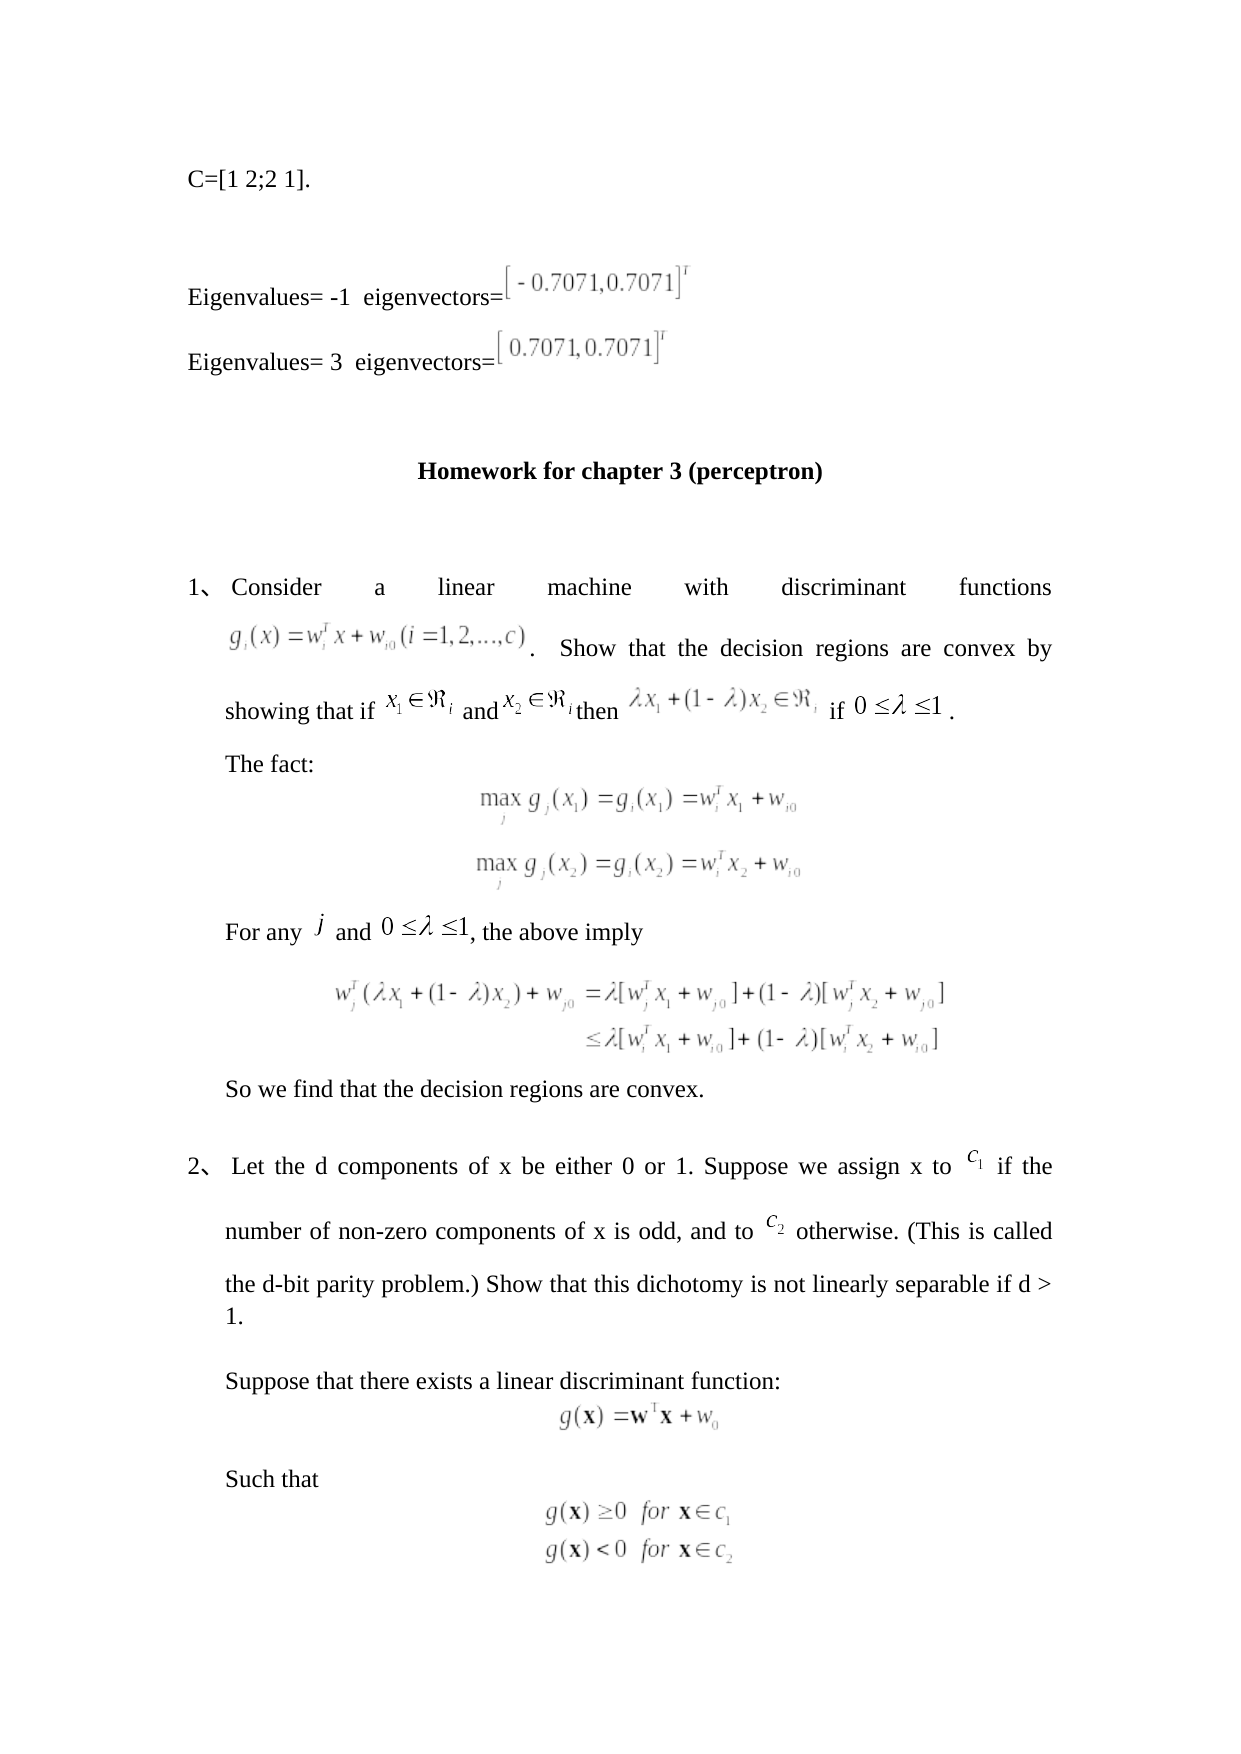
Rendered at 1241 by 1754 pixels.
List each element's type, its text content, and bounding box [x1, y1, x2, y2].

text Suppose that there exists a linear discriminant function: [225, 1364, 1053, 1397]
text Eigenvalues= 3 eigenvectors= [187, 324, 1053, 389]
text Eigenvalues= -1 eigenvectors= [187, 259, 1053, 324]
list Let the d components of x be either 0 or 1. Suppose we assign x to if the number of non-zero components of x is odd, and to otherwise. (This is called the d-bit parity problem.) Show that this dichotomy is not linearly separable if d > 1. [187, 1137, 1053, 1332]
text 1.5 Calculate the eigenvalues and eigenvectors of a symmetric 2x2 matrix C, where C=[1 2;2 1]. [187, 162, 1053, 194]
text Such that [225, 1462, 1053, 1494]
list So we find that the decision regions are convex. [225, 1072, 1053, 1104]
list Consider a linear machine with discriminant functions. Show that the decision regions are convex by showing that if andthen if . [187, 552, 1053, 747]
list The fact: [225, 747, 1053, 779]
list For any and , the above imply [225, 909, 1053, 974]
text Homework for chapter 3 (perceptron) [187, 454, 1053, 487]
